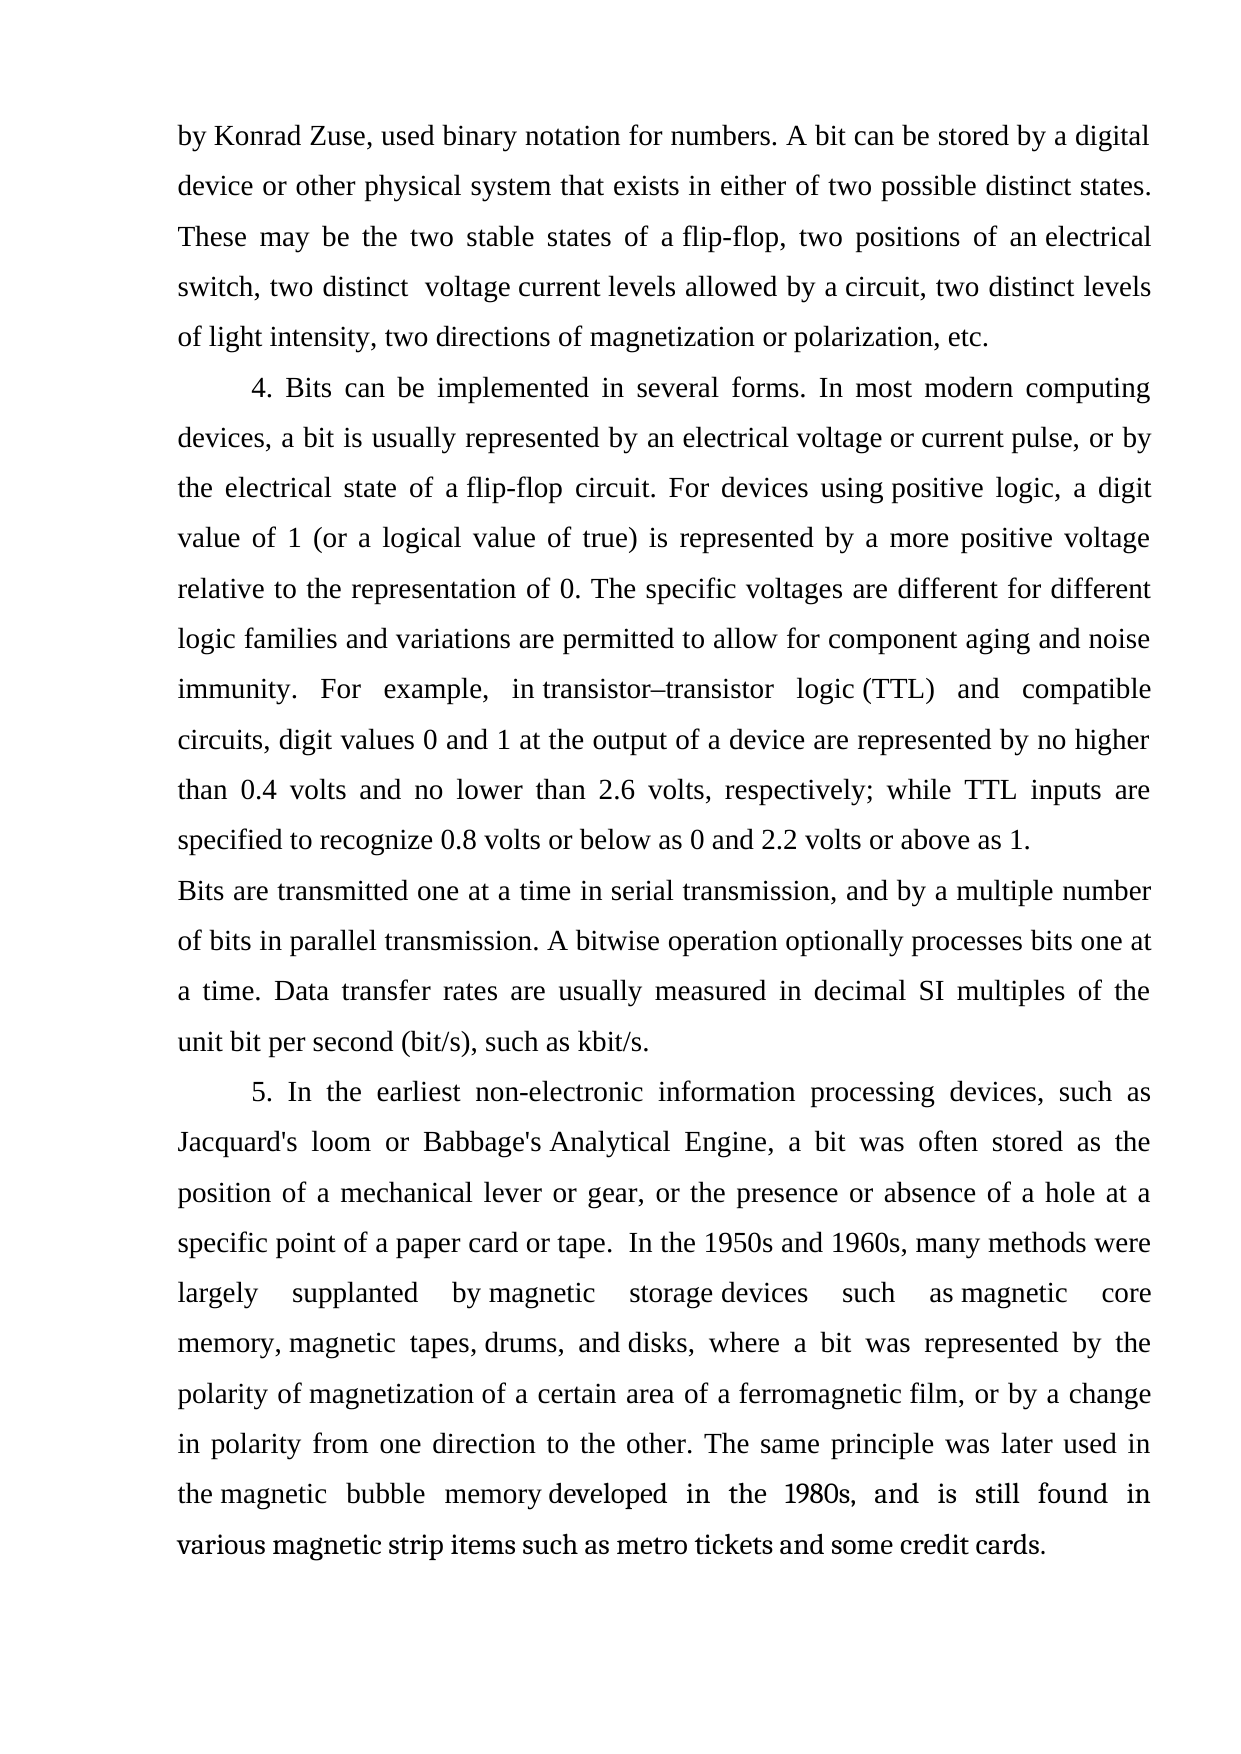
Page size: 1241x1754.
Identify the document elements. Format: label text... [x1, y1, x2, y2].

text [177, 118, 1152, 353]
subtitle 5. In the earliest non-electronic information processing devices, such as Jacquard's loom or Babbage's Analytical Engine, a bit was often stored as the position of a mechanical lever or gear, or the presence or absence of a hole at a specific point of a paper card or tape. In the 1950s and 1960s, many methods were largely supplanted by magnetic storage devices such as magnetic core memory, magnetic tapes, drums, and disks, where a bit was represented by the polarity of magnetization of a certain area of a ferromagnetic film, or by a change in polarity from one direction to the other. The same principle was later used in the magnetic bubble memory developed in the 1980s, and is still found in various magnetic strip items such as metro tickets and some credit cards. [177, 1074, 1152, 1561]
text Bits are transmitted one at a time in serial transmission, and by a multiple number of bits in parallel transmission. A bitwise operation optionally processes bits one at a time. Data transfer rates are usually measured in decimal SI multiples of the unit bit per second (bit/s), such as kbit/s. [177, 873, 1152, 1057]
text 4. Bits can be implemented in several forms. In most modern computing devices, a bit is usually represented by an electrical voltage or current pulse, or by the electrical state of a flip-flop circuit. For devices using positive logic, a digit value of 1 (or a logical value of true) is represented by a more positive voltage relative to the representation of 0. The specific voltages are different for different logic families and variations are permitted to allow for component aging and noise immunity. For example, in transistor–transistor logic (TTL) and compatible circuits, digit values 0 and 1 at the output of a device are represented by no higher than 0.4 volts and no lower than 2.6 volts, respectively; while TTL inputs are specified to recognize 0.8 volts or below as 0 and 2.2 volts or above as 1. [177, 370, 1152, 856]
